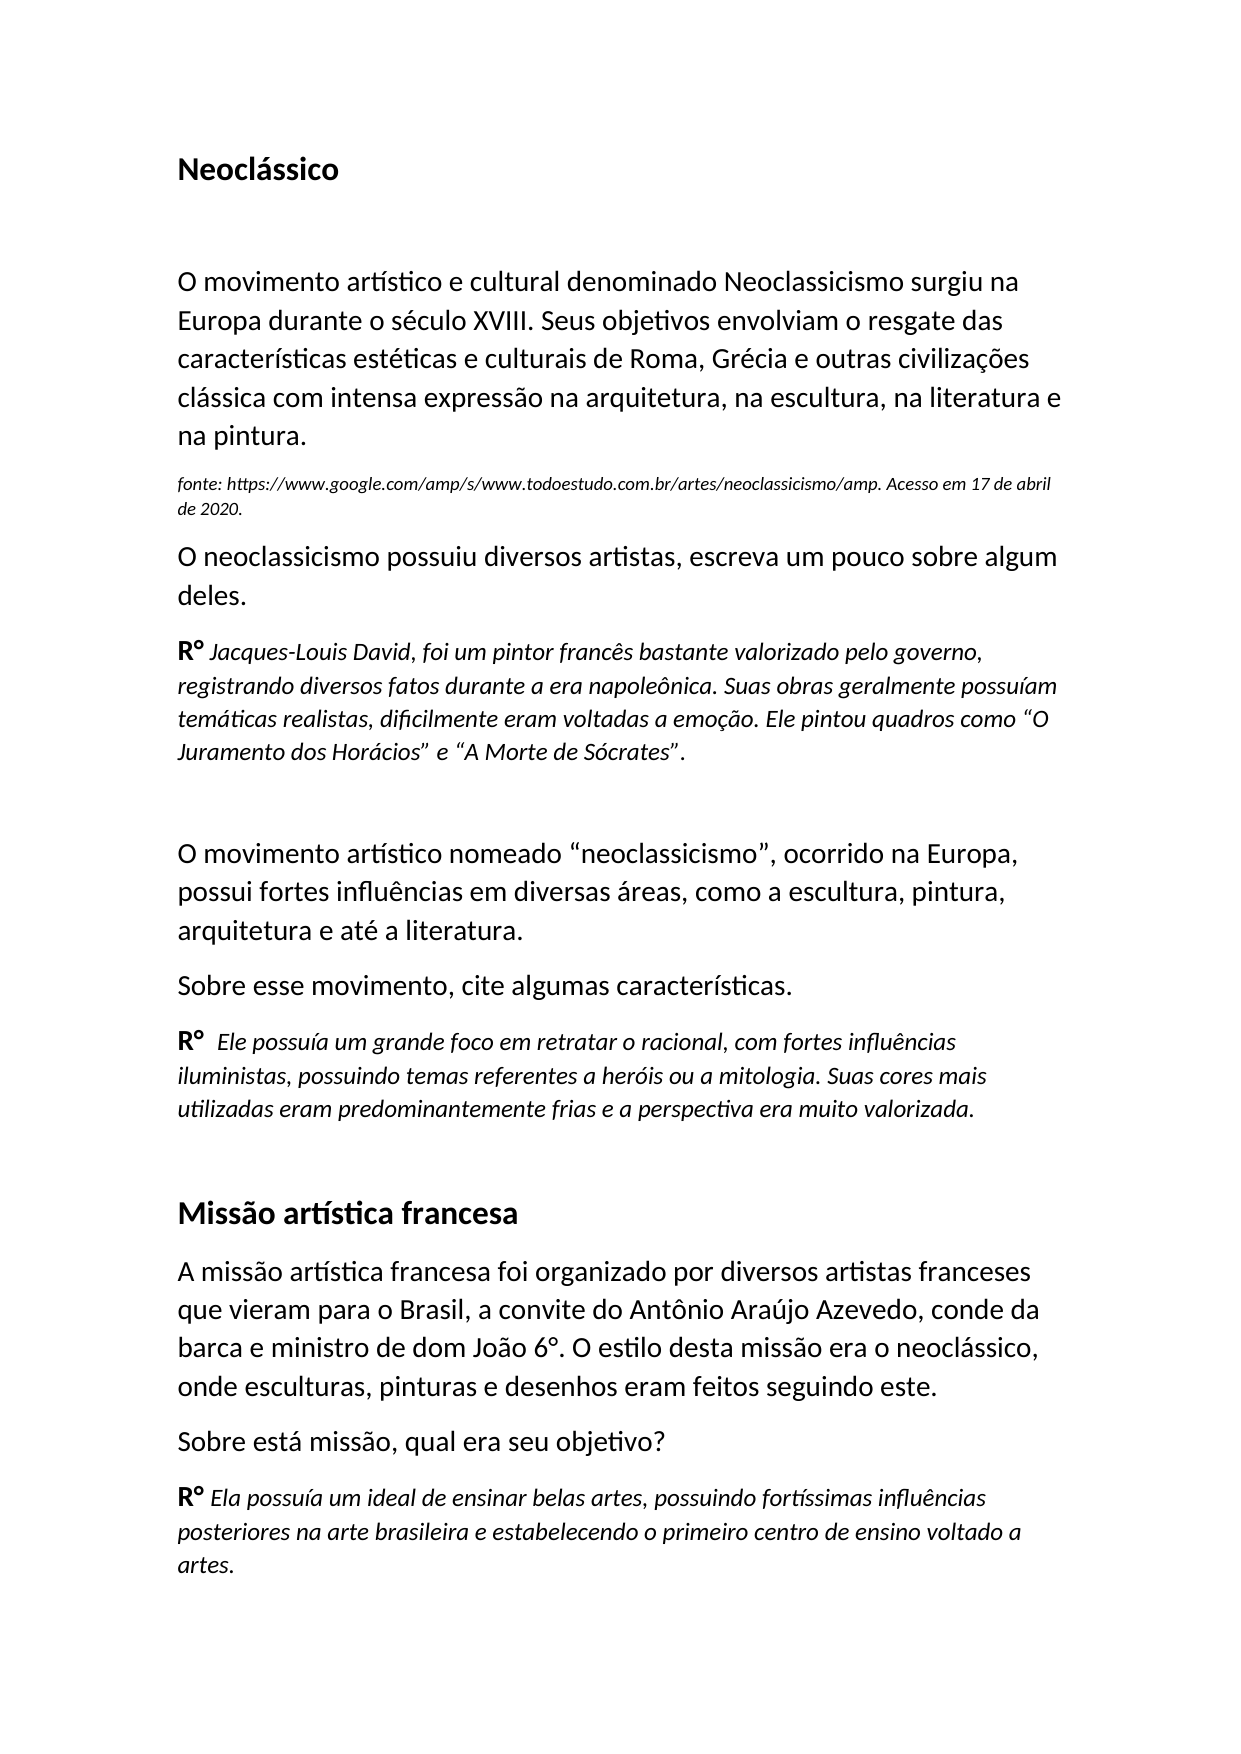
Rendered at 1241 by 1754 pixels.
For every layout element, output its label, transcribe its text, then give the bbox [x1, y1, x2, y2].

text O movimento artístico e cultural denominado Neoclassicismo surgiu na Europa durante o século XVIII. Seus objetivos envolviam o resgate das características estéticas e culturais de Roma, Grécia e outras civilizações clássica com intensa expressão na arquitetura, na escultura, na literatura e na pintura. [177, 263, 1063, 453]
text O neoclassicismo possuiu diversos artistas, escreva um pouco sobre algum deles. [177, 538, 1063, 612]
text Neoclássico [177, 148, 1063, 188]
text R° Jacques-Louis David, foi um pintor francês bastante valorizado pelo governo, registrando diversos fatos durante a era napoleônica. Suas obras geralmente possuíam temáticas realistas, dificilmente eram voltadas a emoção. Ele pintou quadros como “O Juramento dos Horácios” e “A Morte de Sócrates”. [177, 632, 1063, 766]
text Sobre esse movimento, cite algumas características. [177, 967, 1063, 1002]
text R° Ela possuía um ideal de ensinar belas artes, possuindo fortíssimas influências posteriores na arte brasileira e estabelecendo o primeiro centro de ensino voltado a artes. [177, 1478, 1063, 1579]
text O movimento artístico nomeado “neoclassicismo”, ocorrido na Europa, possui fortes influências em diversas áreas, como a escultura, pintura, arquitetura e até a literatura. [177, 835, 1063, 947]
text fonte: https://www.google.com/amp/s/www.todoestudo.com.br/artes/neoclassicismo/amp. Acesso em 17 de abril de 2020. [177, 472, 1063, 520]
text Missão artística francesa [177, 1192, 1063, 1233]
text R° Ele possuía um grande foco em retratar o racional, com fortes influências iluministas, possuindo temas referentes a heróis ou a mitologia. Suas cores mais utilizadas eram predominantemente frias e a perspectiva era muito valorizada. [177, 1022, 1063, 1123]
text A missão artística francesa foi organizado por diversos artistas franceses que vieram para o Brasil, a convite do Antônio Araújo Azevedo, conde da barca e ministro de dom João 6°. O estilo desta missão era o neoclássico, onde esculturas, pinturas e desenhos eram feitos seguindo este. [177, 1253, 1063, 1403]
text Sobre está missão, qual era seu objetivo? [177, 1423, 1063, 1459]
